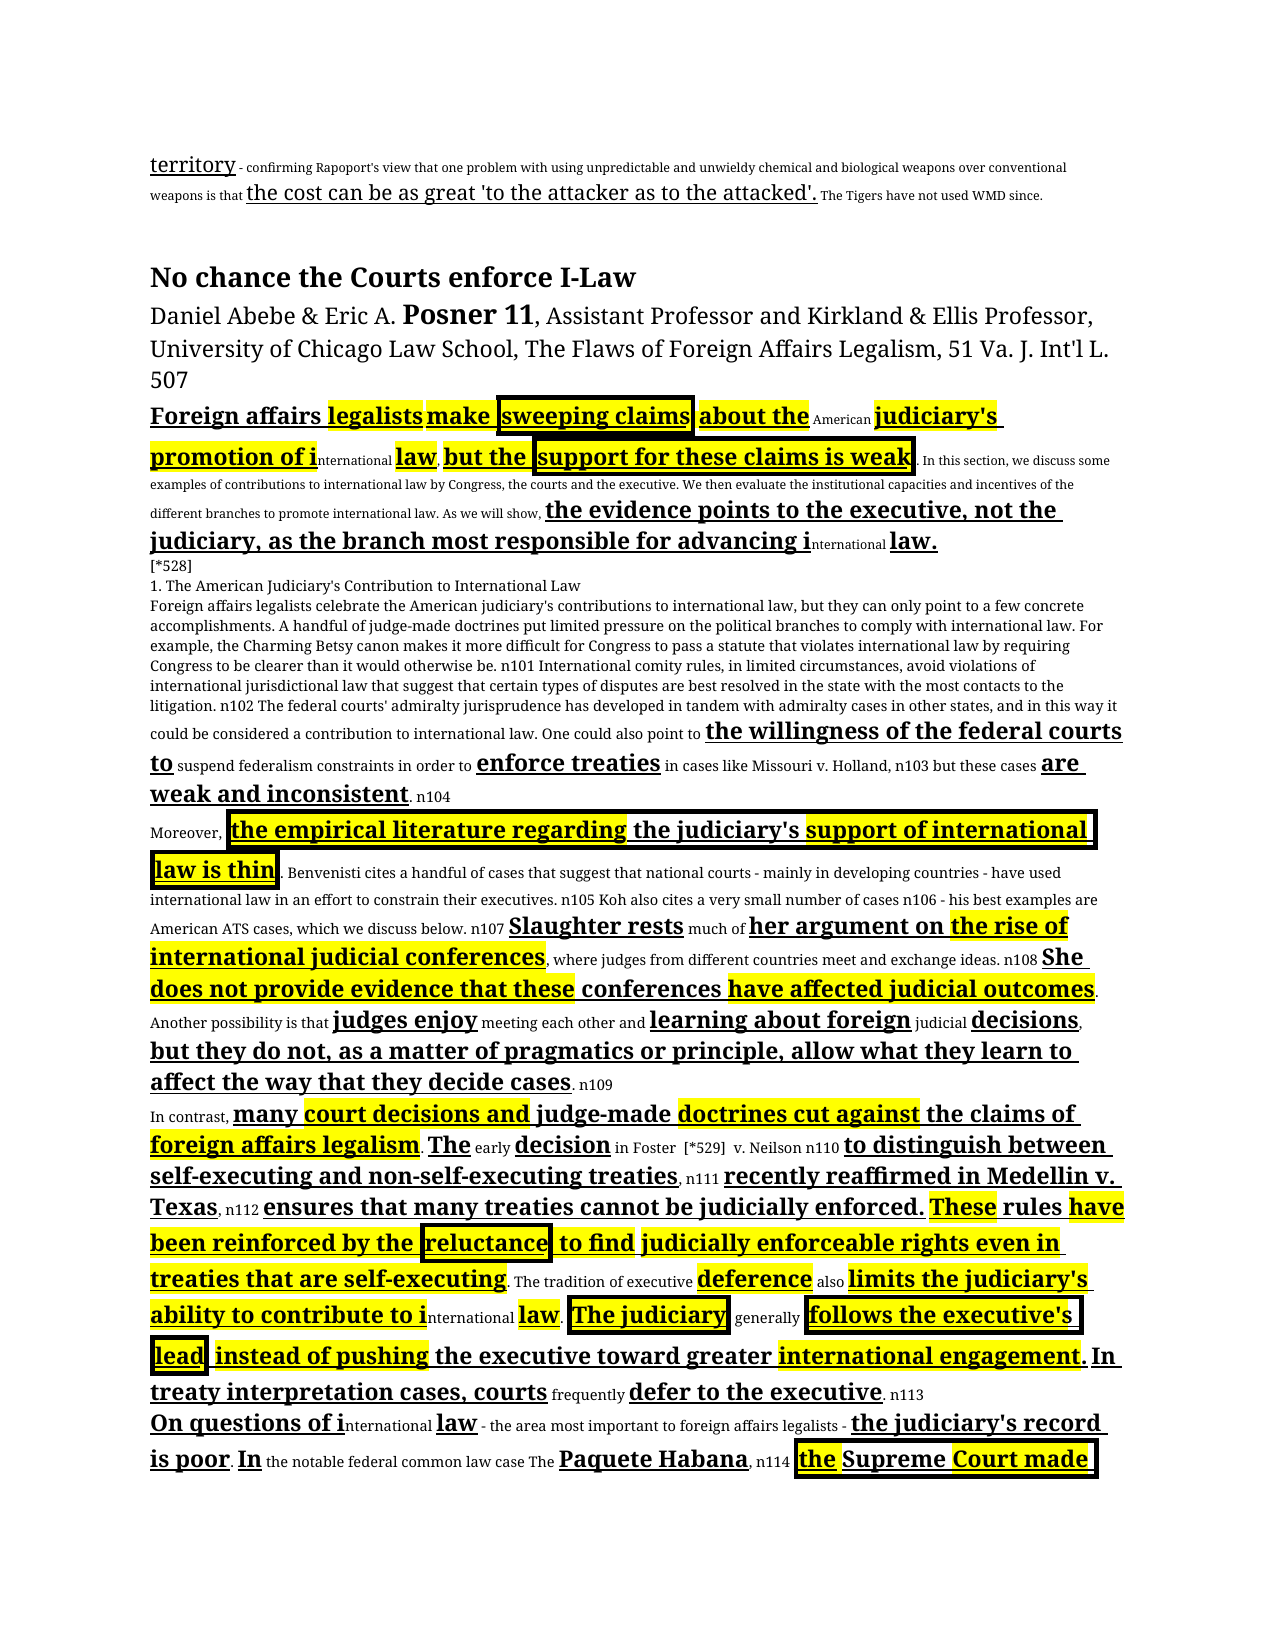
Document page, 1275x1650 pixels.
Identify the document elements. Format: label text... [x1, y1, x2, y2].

text Foreign affairs legalists celebrate the American judiciary's contributions to international law, but they can only point to a few concrete accomplishments. A handful of judge-made doctrines put limited pressure on the political branches to comply with international law. For example, the Charming Betsy canon makes it more difficult for Congress to pass a statute that violates international law by requiring Congress to be clearer than it would otherwise be. n101 International comity rules, in limited circumstances, avoid violations of international jurisdictional law that suggest that certain types of disputes are best resolved in the state with the most contacts to the litigation. n102 The federal courts' admiralty jurisprudence has developed in tandem with admiralty cases in other states, and in this way it could be considered a contribution to international law. One could also point to the willingness of the federal courts to suspend federalism constraints in order to enforce treaties in cases like Missouri v. Holland, n103 but these cases are weak and inconsistent. n104 [150, 596, 1125, 809]
subtitle No chance the Courts enforce I-Law [150, 259, 1125, 296]
text Daniel Abebe & Eric A. Posner 11, Assistant Professor and Kirkland & Ellis Professor, University of Chicago Law School, The Flaws of Foreign Affairs Legalism, 51 Va. J. Int'l L. 507 [150, 296, 1125, 395]
text Moreover, the empirical literature regarding the judiciary's support of international law is thin. Benvenisti cites a handful of cases that suggest that national courts - mainly in developing countries - have used international law in an effort to constrain their executives. n105 Koh also cites a very small number of cases n106 - his best examples are American ATS cases, which we discuss below. n107 Slaughter rests much of her argument on the rise of international judicial conferences, where judges from different countries meet and exchange ideas. n108 She does not provide evidence that these conferences have affected judicial outcomes. Another possibility is that judges enjoy meeting each other and learning about foreign judicial decisions, but they do not, as a matter of pragmatics or principle, allow what they learn to affect the way that they decide cases. n109 [150, 809, 1125, 1098]
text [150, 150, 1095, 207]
text In contrast, many court decisions and judge-made doctrines cut against the claims of foreign affairs legalism. The early decision in Foster [*529] v. Neilson n110 to distinguish between self-executing and non-self-executing treaties, n111 recently reaffirmed in Medellin v. Texas, n112 ensures that many treaties cannot be judicially enforced. These rules have been reinforced by the reluctance to find judicially enforceable rights even in treaties that are self-executing. The tradition of executive deference also limits the judiciary's ability to contribute to international law. The judiciary generally follows the executive's lead instead of pushing the executive toward greater international engagement. In treaty interpretation cases, courts frequently defer to the executive. n113 [150, 1098, 1125, 1407]
text Foreign affairs legalists make sweeping claims about the American judiciary's promotion of international law, but the support for these claims is weak. In this section, we discuss some examples of contributions to international law by Congress, the courts and the executive. We then evaluate the institutional capacities and incentives of the different branches to promote international law. As we will show, the evidence points to the executive, not the judiciary, as the branch most responsible for advancing international law. [150, 395, 1125, 556]
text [150, 1407, 1125, 1479]
text 1. The American Judiciary's Contribution to International Law [150, 576, 1125, 596]
text [*528] [150, 556, 1125, 576]
